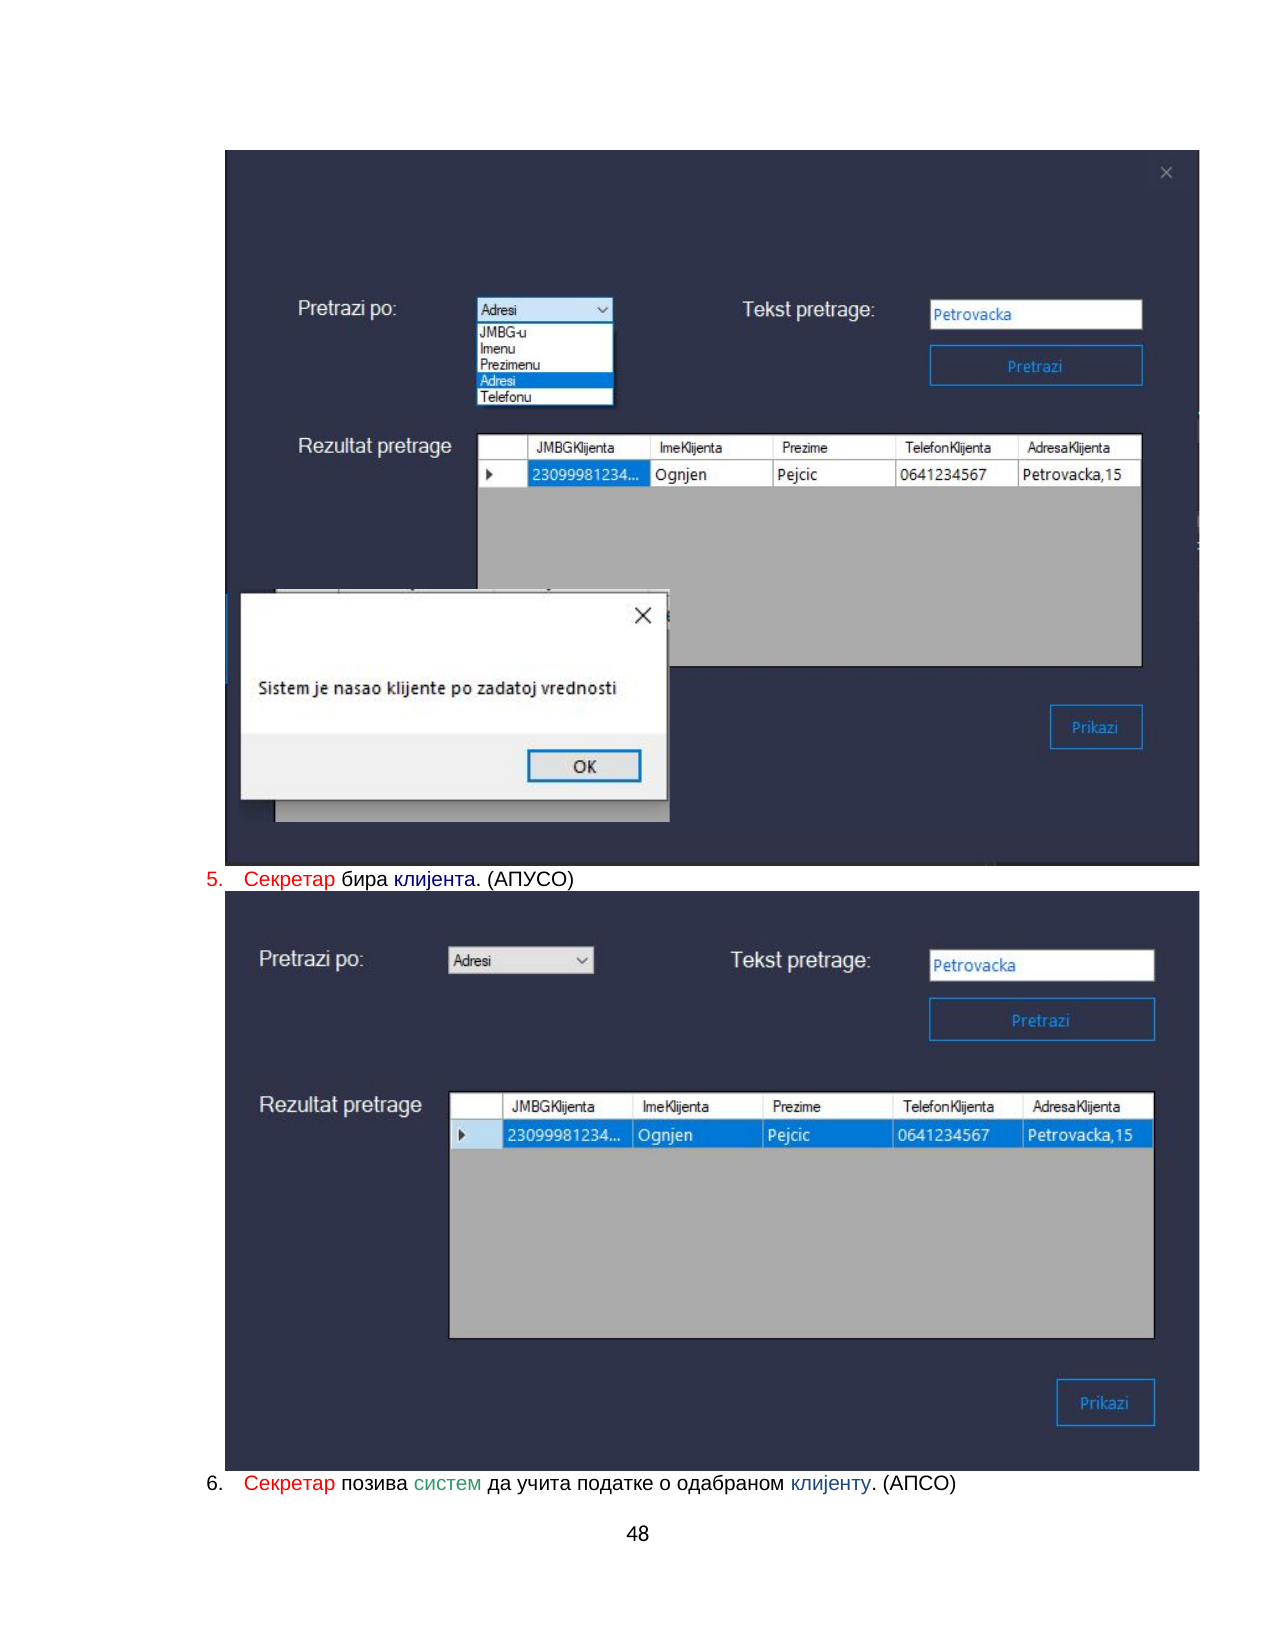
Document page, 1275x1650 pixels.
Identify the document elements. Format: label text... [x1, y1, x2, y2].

picture [225, 150, 1200, 866]
list Секретар бира клијента. (АПУСО) [206, 867, 1125, 891]
picture [225, 891, 1200, 1471]
list Секретар позива систем да учита податке о одабраном клијенту. (АПСО) [206, 1471, 1125, 1494]
